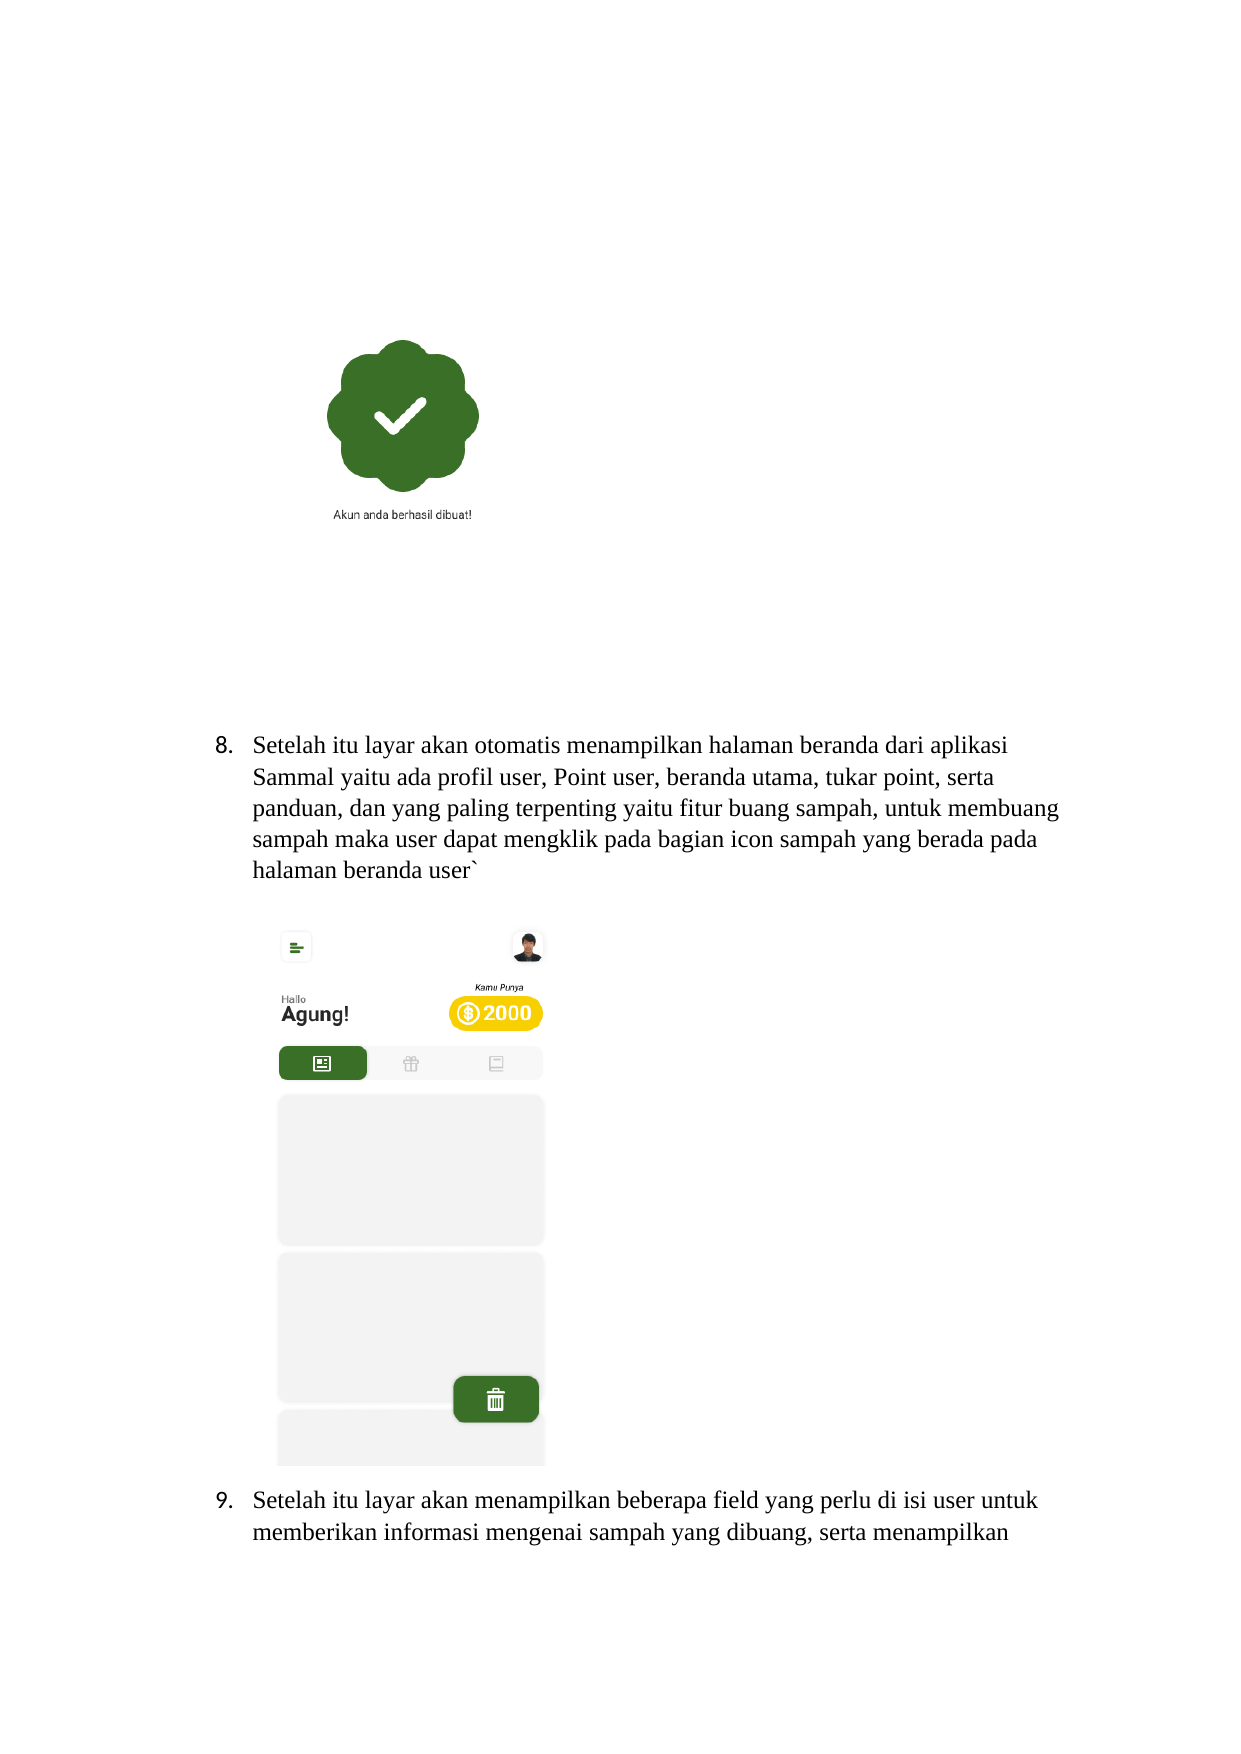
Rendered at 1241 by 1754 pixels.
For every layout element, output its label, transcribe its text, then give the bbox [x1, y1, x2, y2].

picture [252, 177, 553, 711]
list Setelah itu layar akan otomatis menampilkan halaman beranda dari aplikasi Sammal yaitu ada profil user, Point user, beranda utama, tukar point, serta panduan, dan yang paling terpenting yaitu fitur buang sampah, untuk membuang sampah maka user dapat mengklik pada bagian icon sampah yang berada pada halaman beranda user` [215, 729, 1063, 884]
picture [252, 903, 569, 1466]
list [215, 1484, 1063, 1546]
